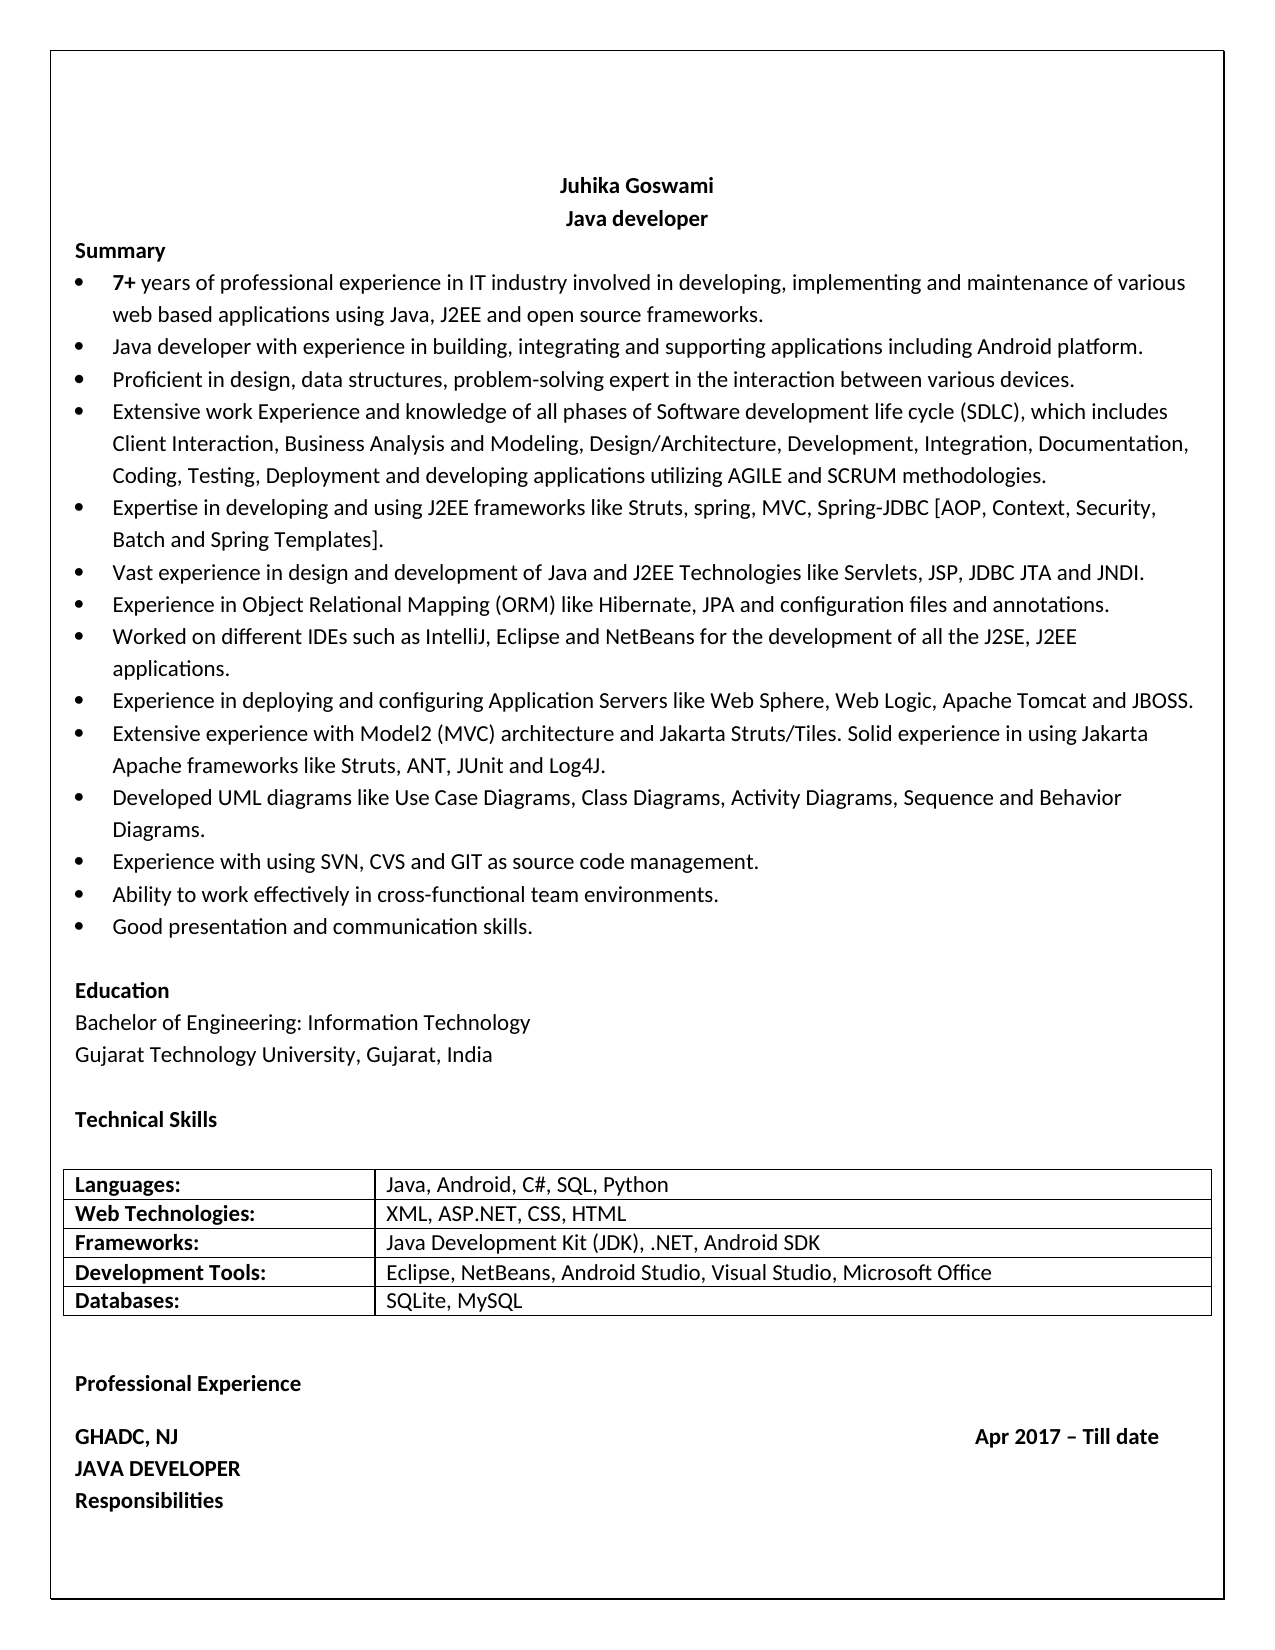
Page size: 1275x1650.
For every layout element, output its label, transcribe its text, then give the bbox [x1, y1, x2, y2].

table_cell SQLite, MySQL [376, 1287, 1211, 1315]
text Juhika Goswami [75, 172, 1199, 199]
text Java developer [75, 204, 1199, 232]
text Gujarat Technology University, Gujarat, India [75, 1041, 1199, 1069]
table_cell Frameworks: [64, 1229, 374, 1257]
text JAVA DEVELOPER [75, 1454, 1199, 1482]
table_cell Databases: [64, 1287, 374, 1315]
list Java developer with experience in building, integrating and supporting applications including Android platform. [75, 332, 1199, 361]
list Proficient in design, data structures, problem-solving expert in the interaction between various devices. [75, 365, 1199, 393]
list Worked on different IDEs such as IntelliJ, Eclipse and NetBeans for the development of all the J2SE, J2EE applications. [75, 622, 1199, 682]
list Extensive work Experience and knowledge of all phases of Software development life cycle (SDLC), which includes Client Interaction, Business Analysis and Modeling, Design/Architecture, Development, Integration, Documentation, Coding, Testing, Deployment and developing applications utilizing AGILE and SCRUM methodologies. [75, 397, 1199, 489]
table_header Languages: [64, 1170, 374, 1198]
table_header Java, Android, C#, SQL, Python [376, 1170, 1211, 1198]
text Technical Skills [75, 1105, 1199, 1133]
text Summary [75, 236, 1199, 264]
list Good presentation and communication skills. [75, 912, 1199, 940]
table_cell Java Development Kit (JDK), .NET, Android SDK [376, 1229, 1211, 1257]
text Responsibilities [75, 1486, 1199, 1514]
list Extensive experience with Model2 (MVC) architecture and Jakarta Struts/Tiles. Solid experience in using Jakarta Apache frameworks like Struts, ANT, JUnit and Log4J. [75, 719, 1199, 779]
list Experience with using SVN, CVS and GIT as source code management. [75, 847, 1199, 876]
table_cell Eclipse, NetBeans, Android Studio, Visual Studio, Microsoft Office [376, 1258, 1211, 1286]
list 7+ years of professional experience in IT industry involved in developing, implementing and maintenance of various web based applications using Java, J2EE and open source frameworks. [75, 268, 1199, 328]
list Developed UML diagrams like Use Case Diagrams, Class Diagrams, Activity Diagrams, Sequence and Behavior Diagrams. [75, 783, 1199, 843]
list Experience in Object Relational Mapping (ORM) like Hibernate, JPA and configuration files and annotations. [75, 590, 1199, 618]
table_cell Development Tools: [64, 1258, 374, 1286]
text Bachelor of Engineering: Information Technology [75, 1008, 1199, 1036]
list Ability to work effectively in cross-functional team environments. [75, 880, 1199, 908]
text Professional Experience [75, 1369, 1199, 1397]
table_cell Web Technologies: [64, 1200, 374, 1227]
text Education [75, 976, 1199, 1004]
list Experience in deploying and configuring Application Servers like Web Sphere, Web Logic, Apache Tomcat and JBOSS. [75, 687, 1199, 714]
list Vast experience in design and development of Java and J2EE Technologies like Servlets, JSP, JDBC JTA and JNDI. [75, 558, 1199, 586]
table_cell XML, ASP.NET, CSS, HTML [376, 1200, 1211, 1227]
list Expertise in developing and using J2EE frameworks like Struts, spring, MVC, Spring-JDBC [AOP, Context, Security, Batch and Spring Templates]. [75, 493, 1199, 554]
text GHADC, NJ Apr 2017 – Till date [75, 1422, 1199, 1450]
